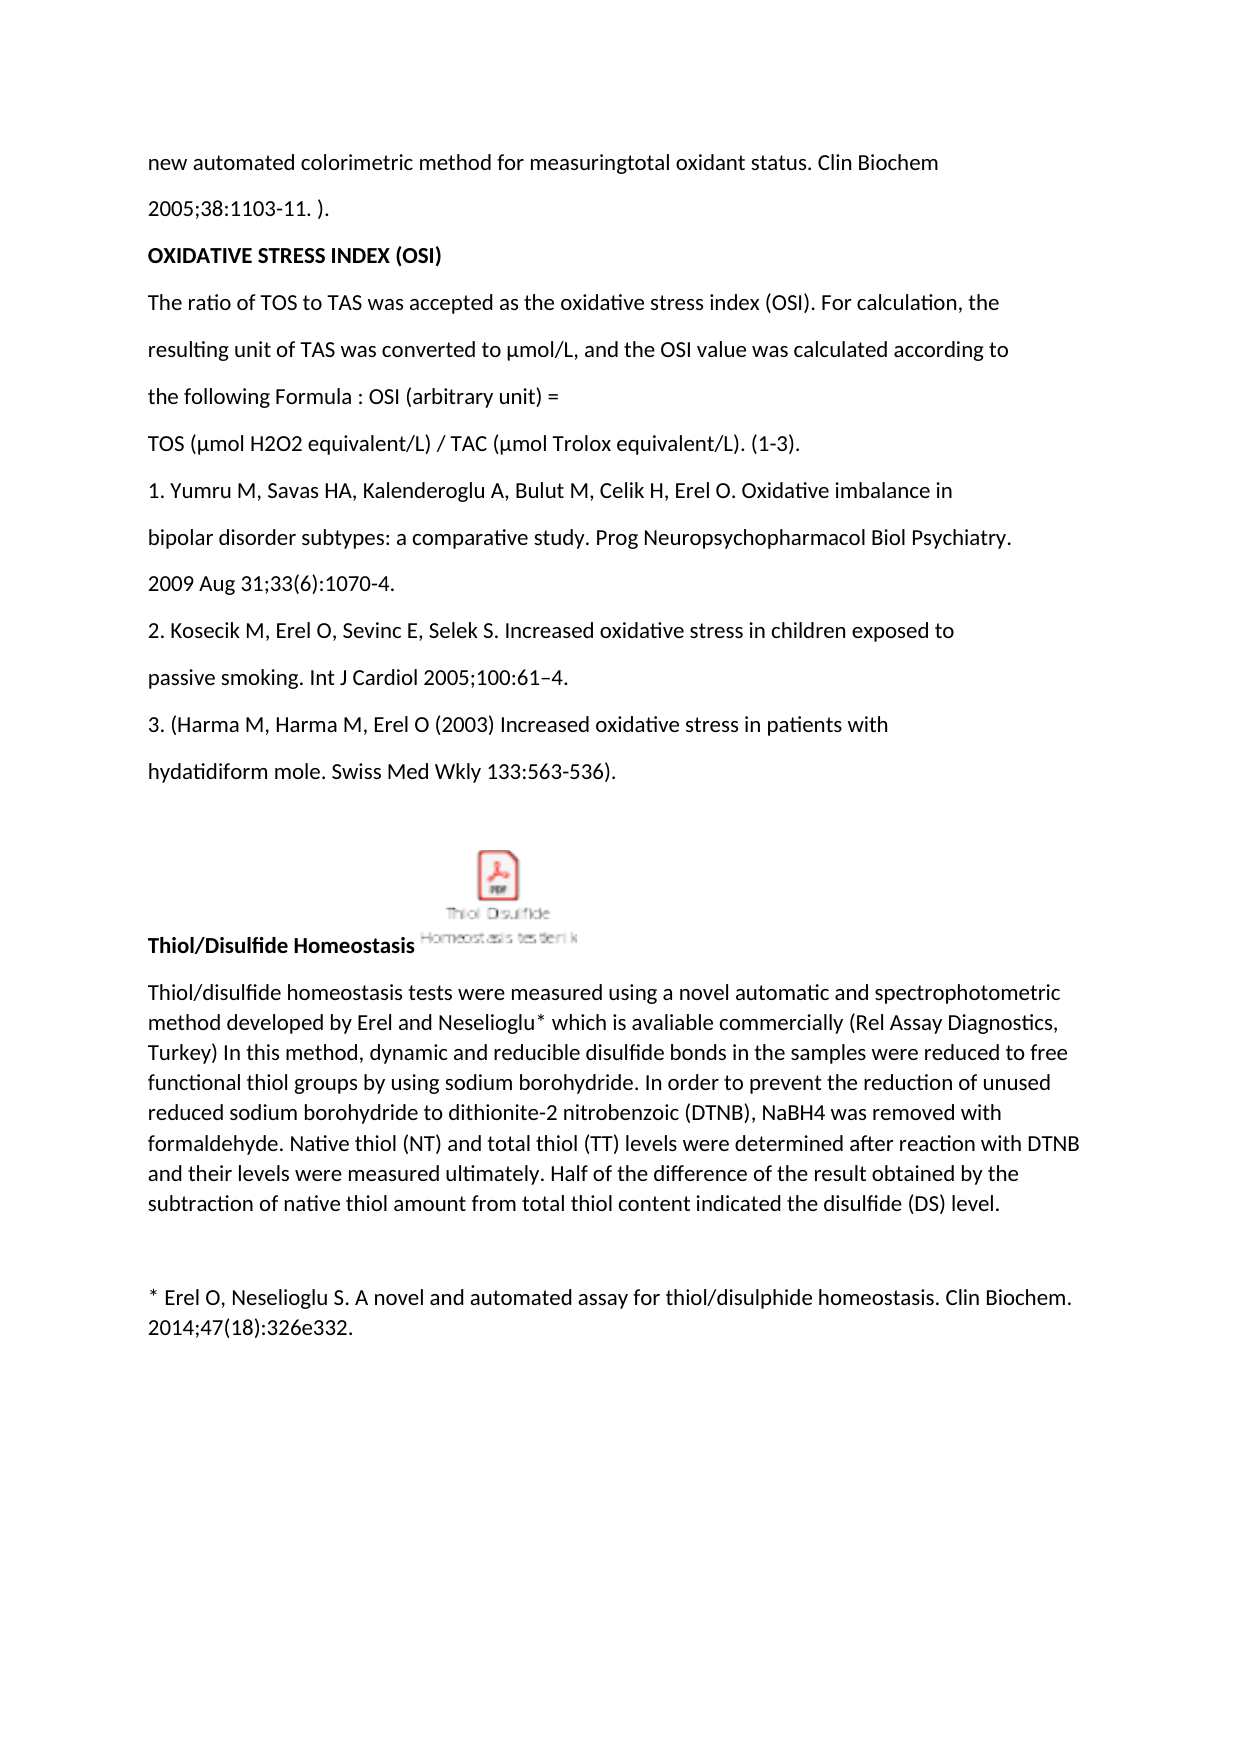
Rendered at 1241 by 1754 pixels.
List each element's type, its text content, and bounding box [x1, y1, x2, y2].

text resulting unit of TAS was converted to μmol/L, and the OSI value was calculated according to [148, 335, 1093, 363]
text 3. (Harma M, Harma M, Erel O (2003) Increased oxidative stress in patients with [148, 710, 1093, 738]
text bipolar disorder subtypes: a comparative study. Prog Neuropsychopharmacol Biol Psychiatry. [148, 523, 1093, 551]
text hydatidiform mole. Swiss Med Wkly 133:563-536). [148, 757, 1093, 785]
text 1. Yumru M, Savas HA, Kalenderoglu A, Bulut M, Celik H, Erel O. Oxidative imbalance in [148, 476, 1093, 504]
text OXIDATIVE STRESS INDEX (OSI) [148, 241, 1093, 269]
text passive smoking. Int J Cardiol 2005;100:61–4. [148, 663, 1093, 691]
text The ratio of TOS to TAS was accepted as the oxidative stress index (OSI). For calculation, the [148, 288, 1093, 316]
text new automated colorimetric method for measuringtotal oxidant status. Clin Biochem [148, 148, 1093, 176]
text 2005;38:1103-11. ). [148, 194, 1093, 222]
text 2009 Aug 31;33(6):1070-4. [148, 569, 1093, 597]
text 2. Kosecik M, Erel O, Sevinc E, Selek S. Increased oxidative stress in children exposed to [148, 616, 1093, 644]
text the following Formula : OSI (arbitrary unit) = [148, 382, 1093, 410]
text Thiol/disulfide homeostasis tests were measured using a novel automatic and spectrophotometric method developed by Erel and Neselioglu* which is avaliable commercially (Rel Assay Diagnostics, Turkey) In this method, dynamic and reducible disulfide bonds in the samples were reduced to free functional thiol groups by using sodium borohydride. In order to prevent the reduction of unused reduced sodium borohydride to dithionite-2 nitrobenzoic (DTNB), NaBH4 was removed with formaldehyde. Native thiol (NT) and total thiol (TT) levels were determined after reaction with DTNB and their levels were measured ultimately. Half of the difference of the result obtained by the subtraction of native thiol amount from total thiol content indicated the disulfide (DS) level. [148, 978, 1093, 1217]
text * Erel O, Neselioglu S. A novel and automated assay for thiol/disulphide homeostasis. Clin Biochem. 2014;47(18):326e332. [148, 1283, 1093, 1341]
text Thiol/Disulfide Homeostasis [148, 851, 1093, 959]
text TOS (μmol H2O2 equivalent/L) / TAC (μmol Trolox equivalent/L). (1-3). [148, 429, 1093, 457]
